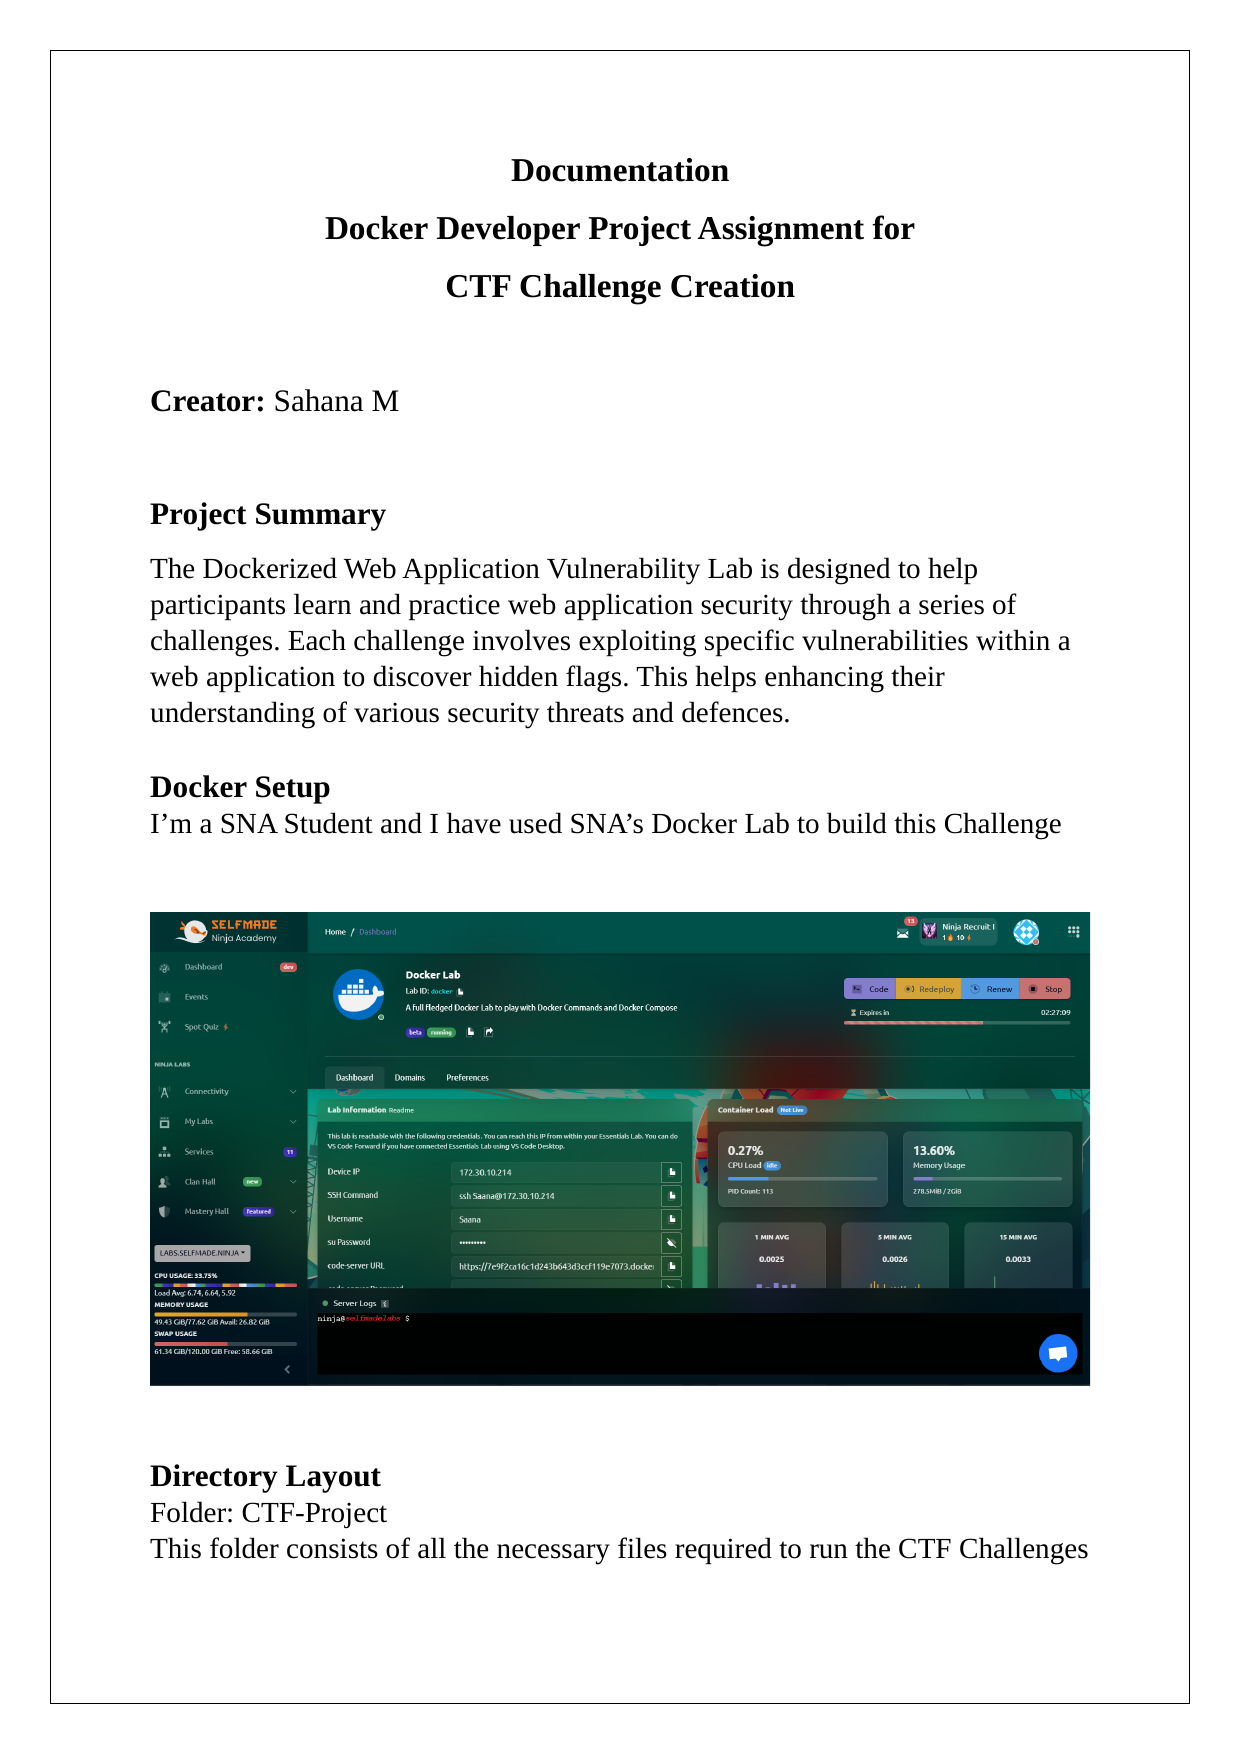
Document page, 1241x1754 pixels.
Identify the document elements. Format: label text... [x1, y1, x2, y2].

text Docker Developer Project Assignment for [150, 208, 1090, 246]
text Project Summary [150, 496, 1090, 531]
text Directory Layout Folder: CTF-Project This folder consists of all the necessary files required to run the CTF Challenges [150, 1457, 1090, 1565]
picture [150, 912, 1091, 1386]
text Creator: Sahana M [150, 382, 1090, 418]
text Documentation [150, 150, 1090, 188]
text The Dockerized Web Application Vulnerability Lab is designed to help participants learn and practice web application security through a series of challenges. Each challenge involves exploiting specific vulnerabilities within a web application to discover hidden flags. This helps enhancing their understanding of various security threats and defences. Docker Setup I’m a SNA Student and I have used SNA’s Docker Lab to build this Challenge [150, 551, 1090, 840]
text CTF Challenge Creation [150, 266, 1090, 304]
